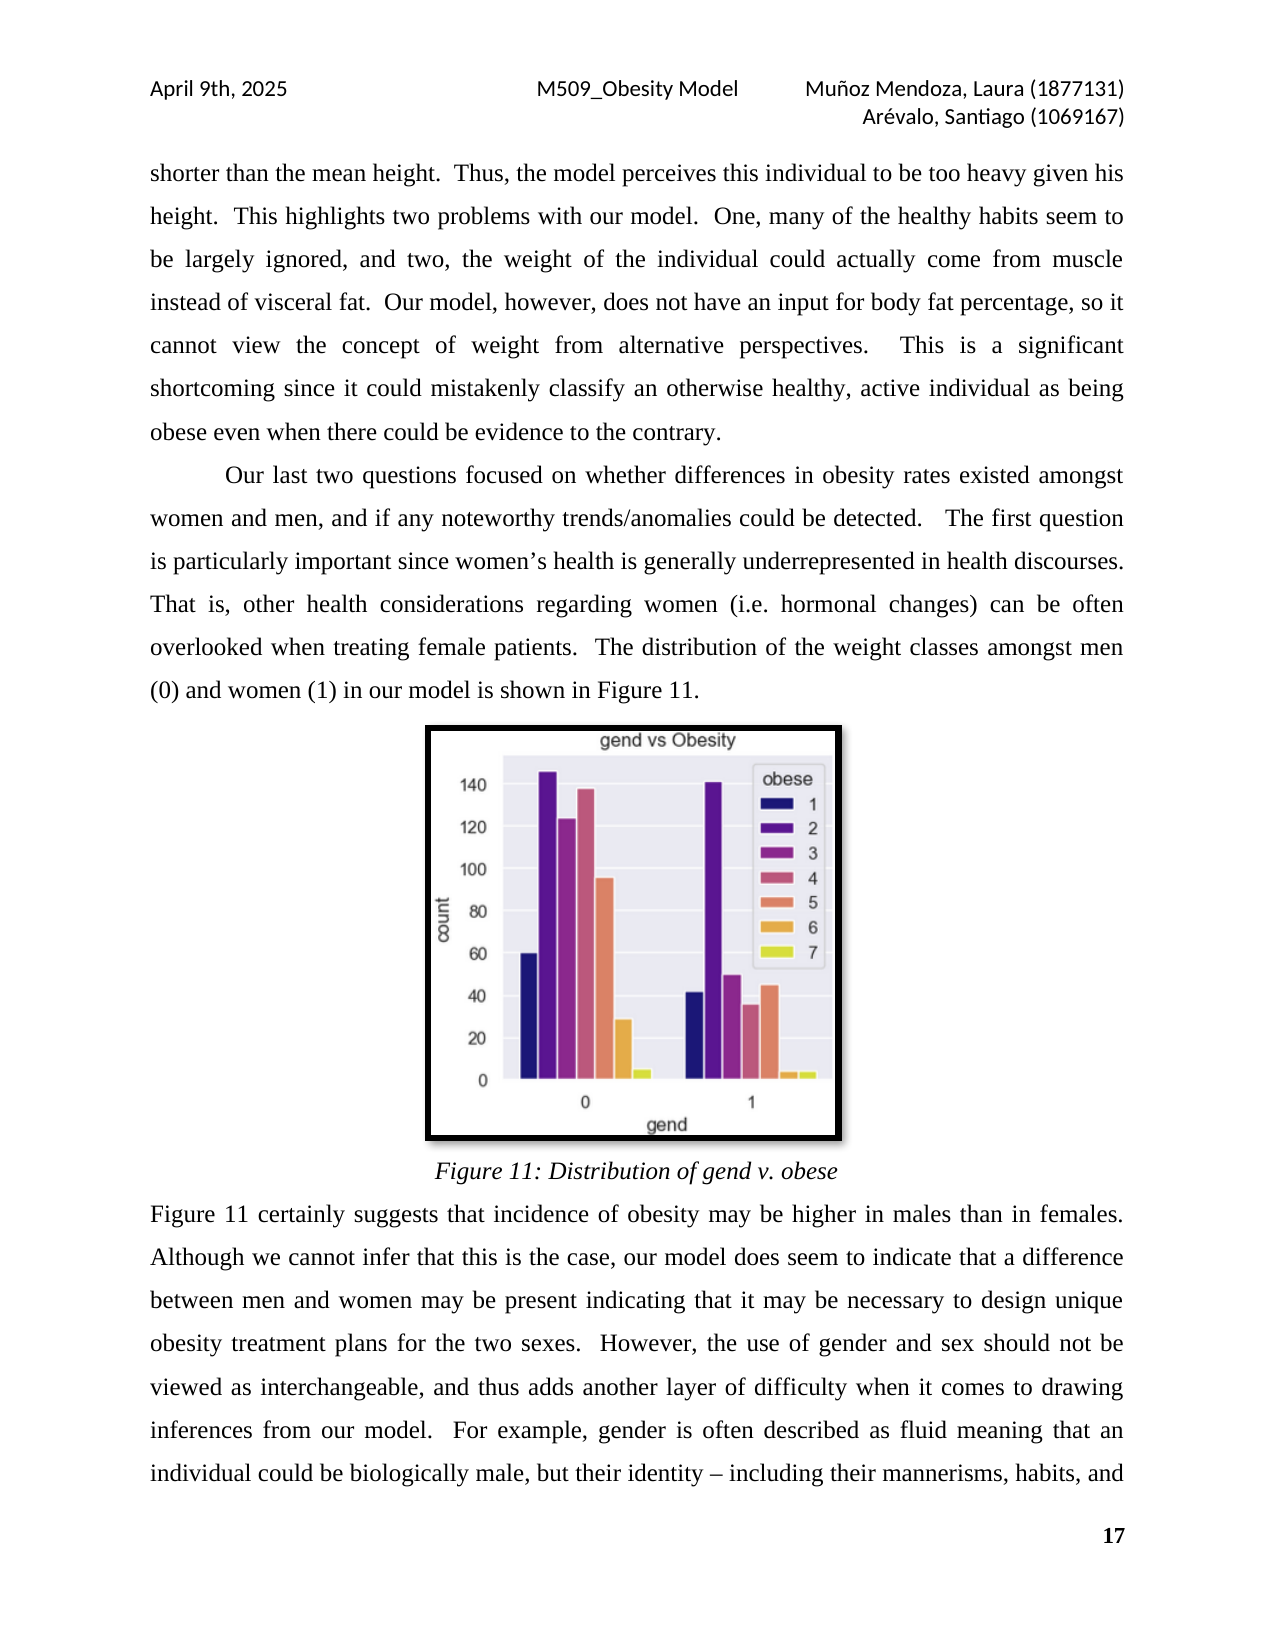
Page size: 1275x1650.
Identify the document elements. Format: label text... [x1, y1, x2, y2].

picture [431, 731, 835, 1135]
text Our last two questions focused on whether differences in obesity rates existed amongst women and men, and if any noteworthy trends/anomalies could be detected. The first question is particularly important since women’s health is generally underrepresented in health discourses. That is, other health considerations regarding women (i.e. hormonal changes) can be often overlooked when treating female patients. The distribution of the weight classes amongst men (0) and women (1) in our model is shown in Figure 11. [150, 460, 1125, 704]
text Figure 11: Distribution of gend v. obese [150, 1156, 1125, 1185]
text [150, 1199, 1125, 1487]
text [150, 158, 1125, 445]
